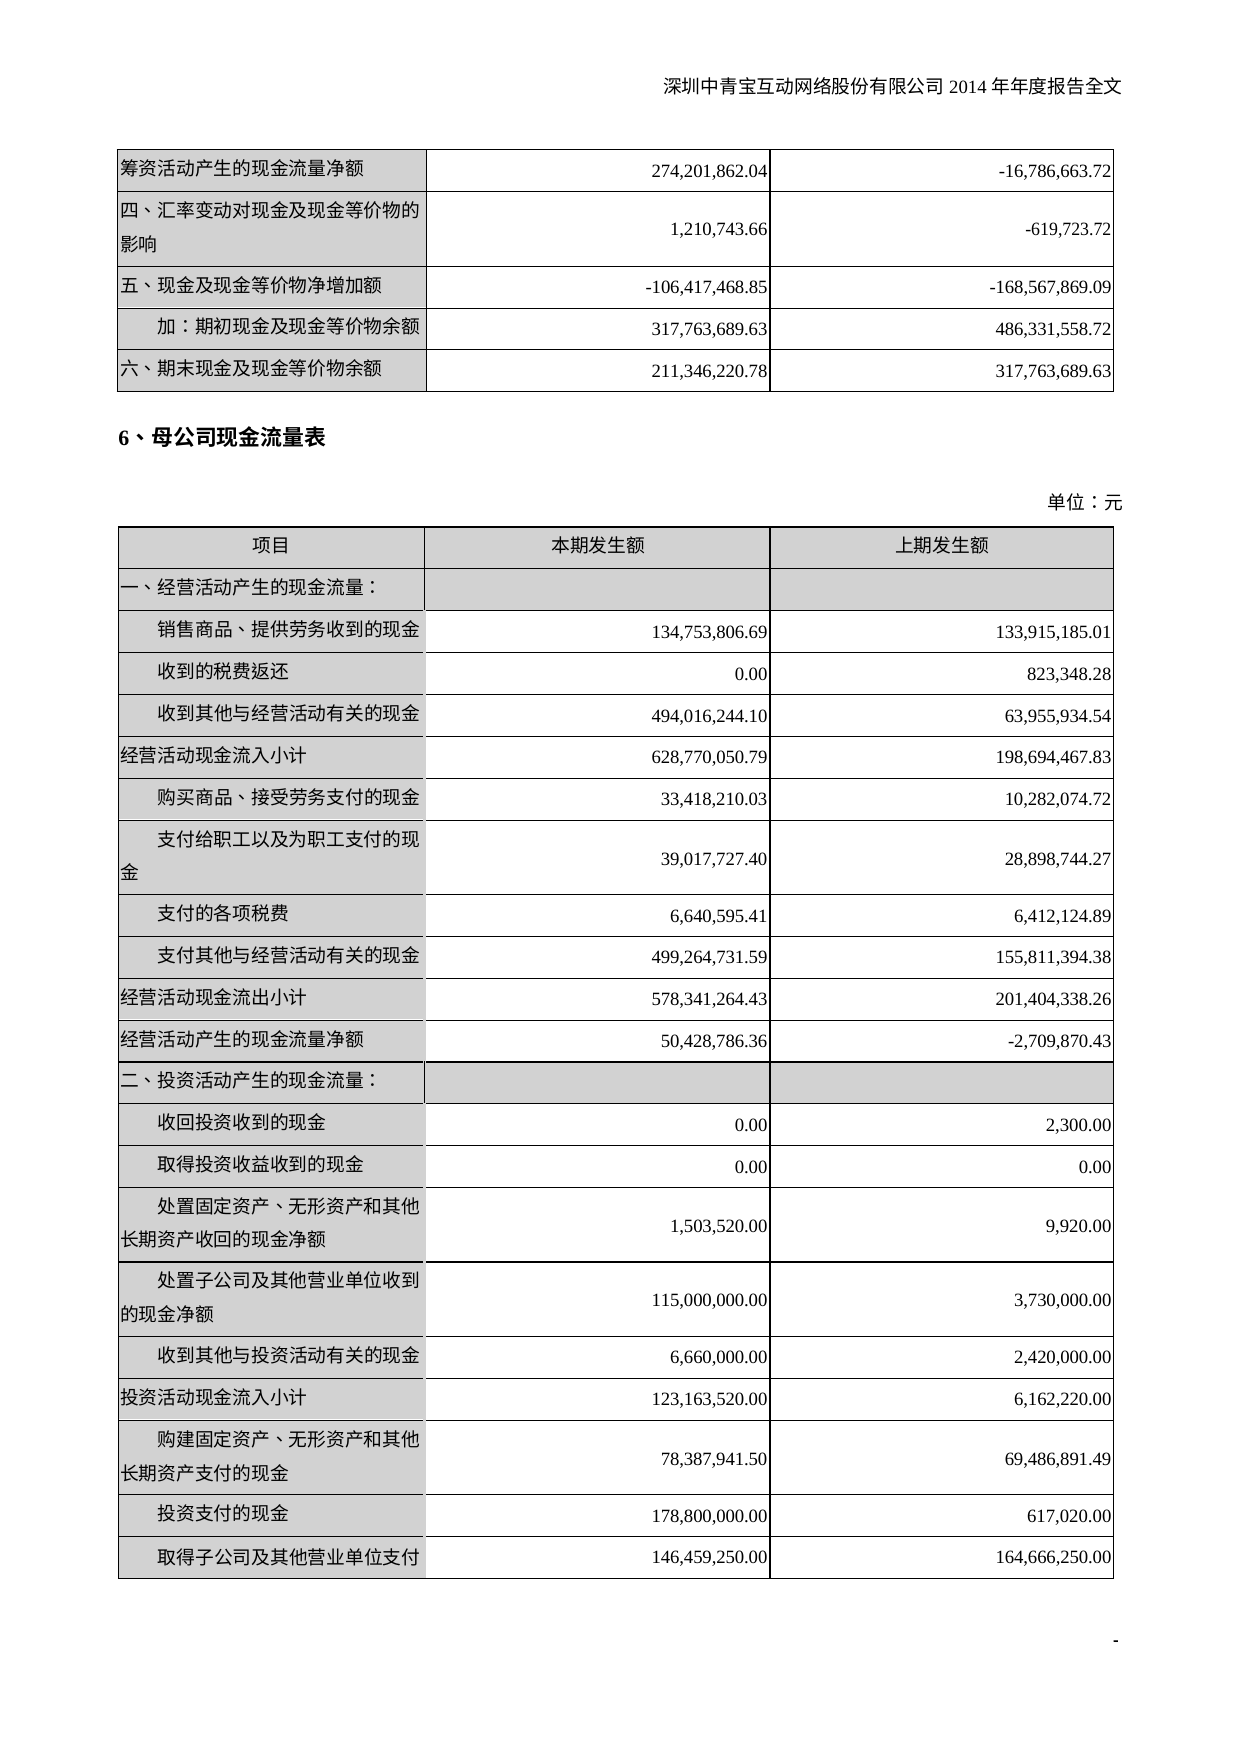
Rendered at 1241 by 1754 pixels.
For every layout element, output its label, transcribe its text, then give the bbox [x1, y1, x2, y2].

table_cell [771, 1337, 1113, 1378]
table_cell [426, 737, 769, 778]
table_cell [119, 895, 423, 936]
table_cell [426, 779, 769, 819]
text 单位：元 [102, 489, 1122, 515]
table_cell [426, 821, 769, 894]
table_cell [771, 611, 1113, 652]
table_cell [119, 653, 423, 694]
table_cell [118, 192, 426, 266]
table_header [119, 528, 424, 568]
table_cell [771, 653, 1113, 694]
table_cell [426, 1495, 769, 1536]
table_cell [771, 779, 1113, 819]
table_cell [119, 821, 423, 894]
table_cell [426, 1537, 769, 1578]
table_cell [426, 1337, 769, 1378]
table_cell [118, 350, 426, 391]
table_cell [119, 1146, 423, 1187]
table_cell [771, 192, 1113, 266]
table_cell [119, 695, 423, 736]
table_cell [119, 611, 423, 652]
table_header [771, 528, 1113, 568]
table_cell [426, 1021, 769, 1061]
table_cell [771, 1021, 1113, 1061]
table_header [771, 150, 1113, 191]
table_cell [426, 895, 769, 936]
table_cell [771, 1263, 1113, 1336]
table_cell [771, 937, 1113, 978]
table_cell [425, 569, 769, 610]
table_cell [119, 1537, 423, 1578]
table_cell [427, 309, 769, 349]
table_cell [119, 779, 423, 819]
subtitle 6、母公司现金流量表 [118, 422, 1138, 452]
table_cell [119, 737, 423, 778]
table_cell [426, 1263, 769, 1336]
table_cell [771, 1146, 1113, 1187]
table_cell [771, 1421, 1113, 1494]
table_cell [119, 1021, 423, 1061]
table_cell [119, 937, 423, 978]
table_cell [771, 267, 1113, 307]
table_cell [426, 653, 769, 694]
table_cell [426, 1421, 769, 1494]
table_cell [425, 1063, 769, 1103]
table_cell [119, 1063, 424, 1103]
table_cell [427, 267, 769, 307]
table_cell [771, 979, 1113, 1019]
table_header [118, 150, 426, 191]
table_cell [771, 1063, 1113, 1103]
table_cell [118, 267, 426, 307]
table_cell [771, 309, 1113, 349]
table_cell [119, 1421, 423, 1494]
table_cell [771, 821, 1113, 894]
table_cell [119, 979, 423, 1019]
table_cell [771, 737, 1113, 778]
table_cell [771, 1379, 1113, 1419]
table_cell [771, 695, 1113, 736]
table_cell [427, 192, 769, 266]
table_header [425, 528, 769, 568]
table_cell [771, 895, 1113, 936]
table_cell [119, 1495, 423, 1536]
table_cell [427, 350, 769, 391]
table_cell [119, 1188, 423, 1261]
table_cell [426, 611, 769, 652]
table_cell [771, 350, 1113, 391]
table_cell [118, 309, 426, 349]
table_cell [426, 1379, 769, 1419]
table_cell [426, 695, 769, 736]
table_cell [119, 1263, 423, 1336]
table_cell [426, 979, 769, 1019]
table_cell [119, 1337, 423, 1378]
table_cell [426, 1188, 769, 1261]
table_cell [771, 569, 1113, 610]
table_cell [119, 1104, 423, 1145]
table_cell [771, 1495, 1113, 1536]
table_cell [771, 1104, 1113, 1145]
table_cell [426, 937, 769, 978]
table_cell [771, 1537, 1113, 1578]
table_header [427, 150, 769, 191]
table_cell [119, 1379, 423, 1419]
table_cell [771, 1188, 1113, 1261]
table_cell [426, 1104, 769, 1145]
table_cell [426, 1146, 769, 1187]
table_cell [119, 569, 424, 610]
